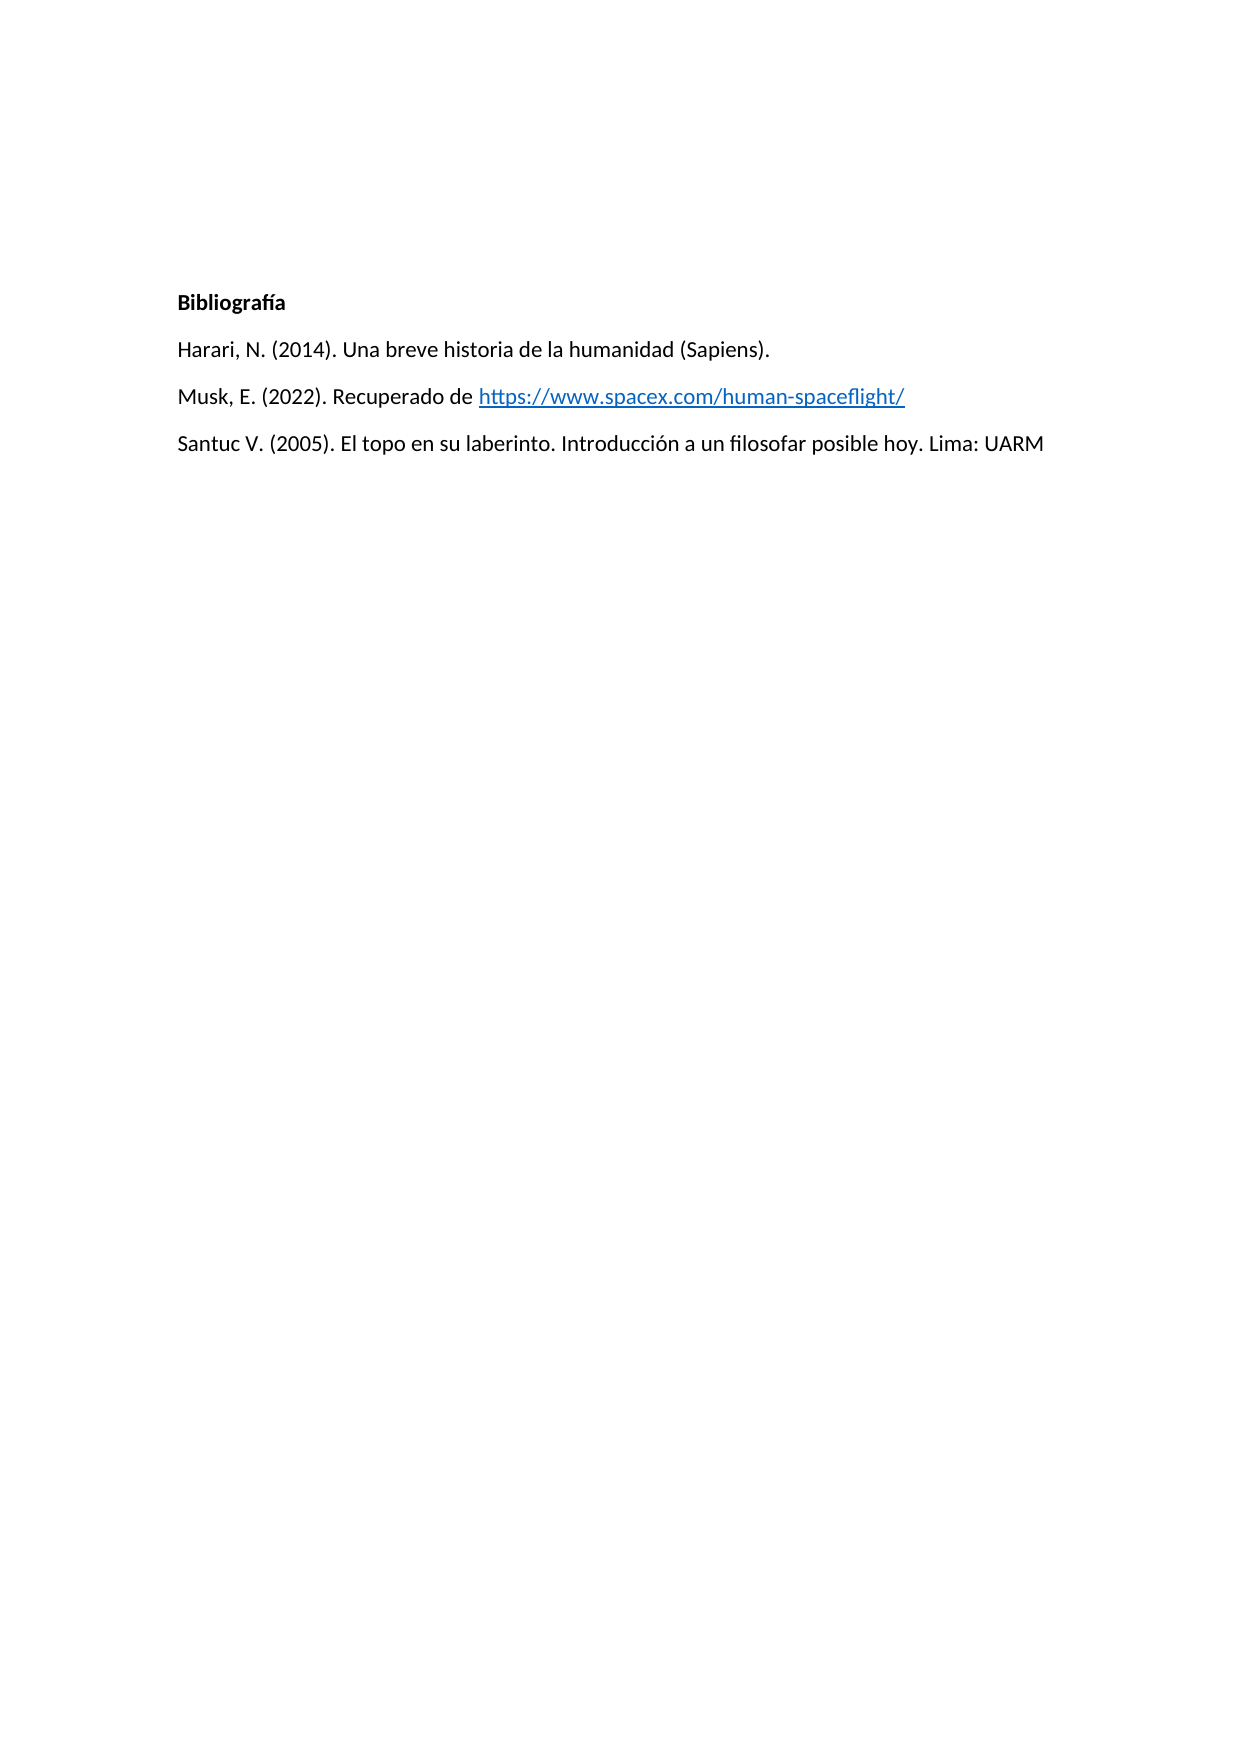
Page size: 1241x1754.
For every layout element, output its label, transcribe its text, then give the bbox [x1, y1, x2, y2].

text Bibliografía [177, 288, 1063, 316]
text Harari, N. (2014). Una breve historia de la humanidad (Sapiens). [177, 335, 1063, 363]
text Santuc V. (2005). El topo en su laberinto. Introducción a un filosofar posible hoy. Lima: UARM [177, 429, 1063, 457]
text Musk, E. (2022). Recuperado de https://www.spacex.com/human-spaceflight/ [177, 382, 1063, 410]
